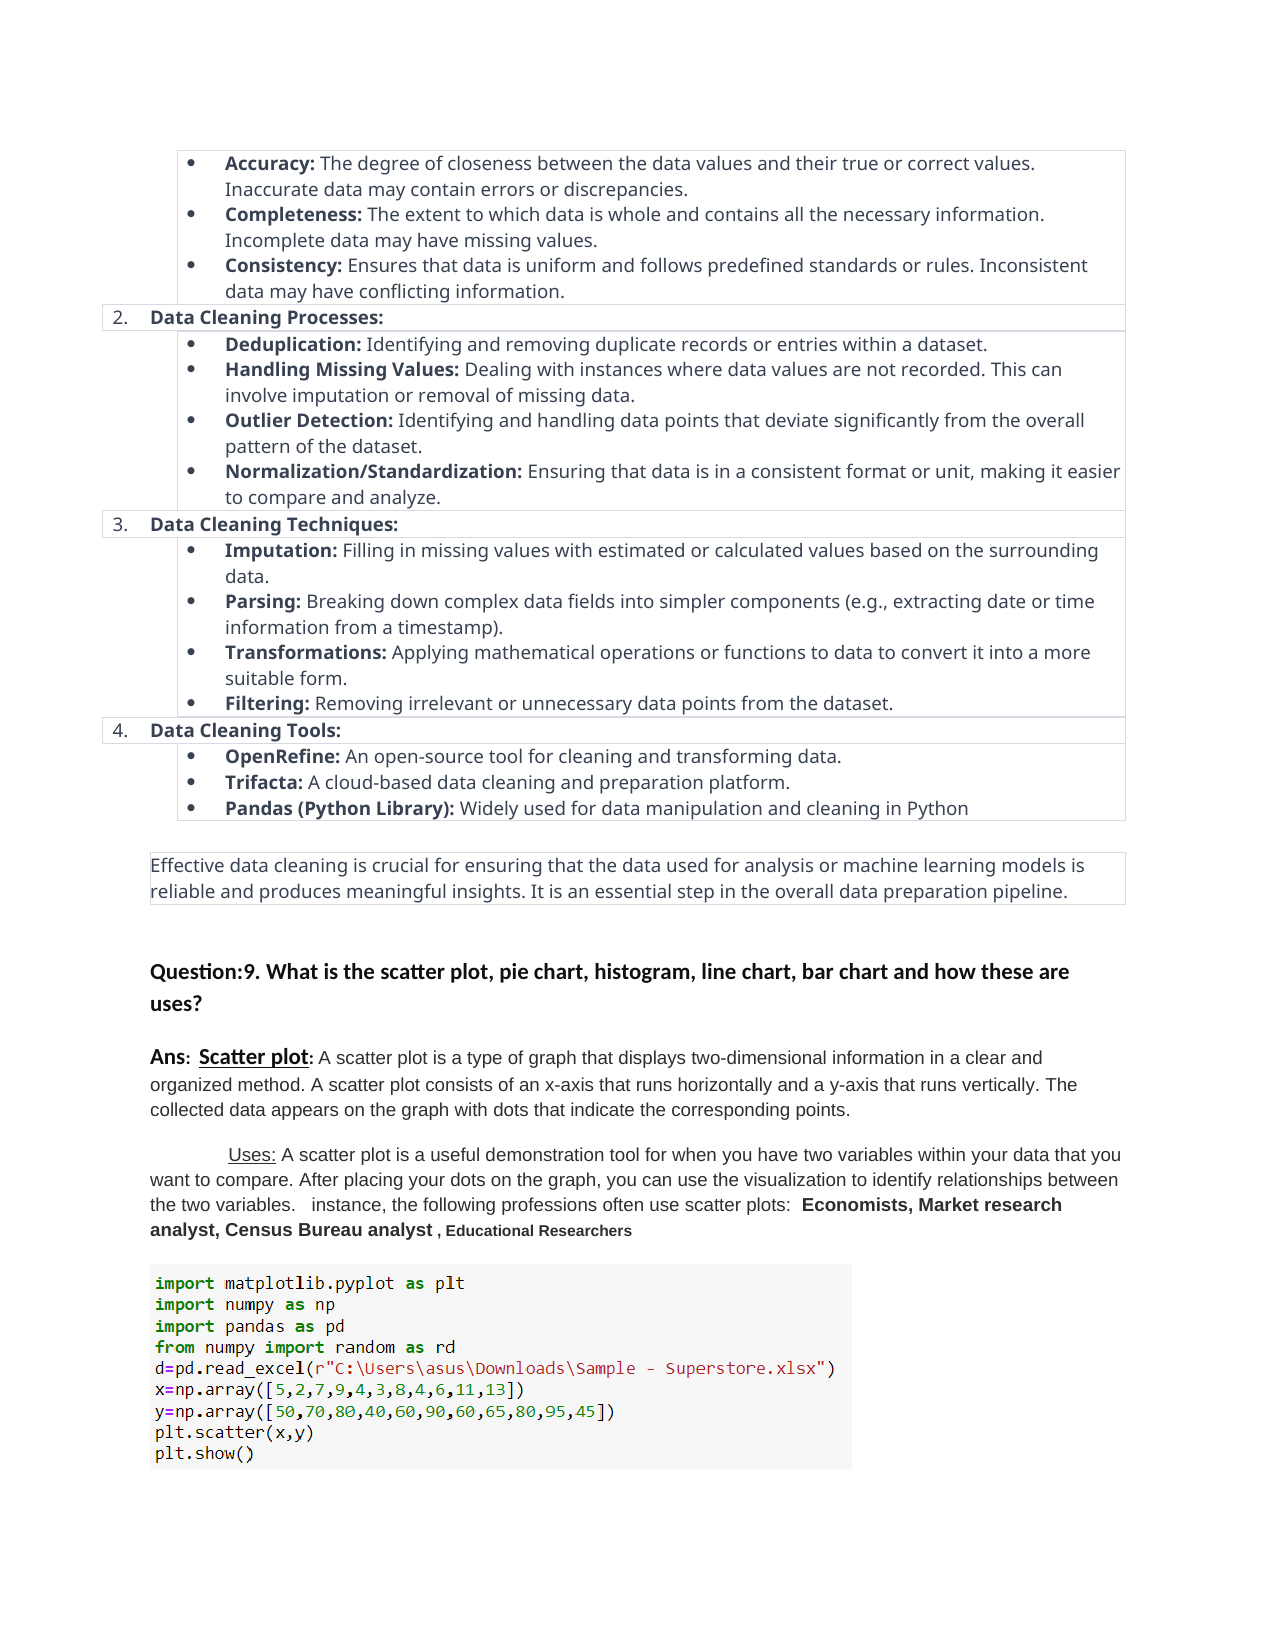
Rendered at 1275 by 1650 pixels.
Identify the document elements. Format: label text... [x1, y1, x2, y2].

text Ans: Scatter plot: A scatter plot is a type of graph that displays two-dimensional information in a clear and organized method. A scatter plot consists of an x-axis that runs horizontally and a y-axis that runs vertically. The collected data appears on the graph with dots that indicate the corresponding points. [150, 1042, 1125, 1120]
list Data Cleaning Techniques: [103, 511, 1125, 537]
list Accuracy: The degree of closeness between the data values and their true or correct values. Inaccurate data may contain errors or discrepancies. [178, 151, 1125, 201]
list Imputation: Filling in missing values with estimated or calculated values based on the surrounding data. [178, 538, 1125, 588]
list Filtering: Removing irrelevant or unnecessary data points from the dataset. [178, 690, 1125, 716]
list Trifacta: A cloud-based data cleaning and preparation platform. [178, 769, 1125, 794]
text Question:9. What is the scatter plot, pie chart, histogram, line chart, bar chart and how these are uses? [150, 957, 1125, 1017]
picture [150, 1264, 852, 1470]
list Handling Missing Values: Dealing with instances where data values are not recorded. This can involve imputation or removal of missing data. [178, 356, 1125, 407]
list Pandas (Python Library): Widely used for data manipulation and cleaning in Python [178, 794, 1125, 820]
list Data Cleaning Tools: [103, 718, 1125, 743]
list Transformations: Applying mathematical operations or functions to data to convert it into a more suitable form. [178, 639, 1125, 690]
text Uses: A scatter plot is a useful demonstration tool for when you have two variables within your data that you want to compare. After placing your dots on the graph, you can use the visualization to identify relationships between the two variables. instance, the following professions often use scatter plots: Economists, Market research analyst, Census Bureau analyst , Educational Researchers [150, 1144, 1125, 1240]
list Consistency: Ensures that data is uniform and follows predefined standards or rules. Inconsistent data may have conflicting information. [178, 252, 1125, 304]
text Effective data cleaning is crucial for ensuring that the data used for analysis or machine learning models is reliable and produces meaningful insights. It is an essential step in the overall data preparation pipeline. [151, 853, 1125, 904]
list Outlier Detection: Identifying and handling data points that deviate significantly from the overall pattern of the dataset. [178, 407, 1125, 458]
list Normalization/Standardization: Ensuring that data is in a consistent format or unit, making it easier to compare and analyze. [178, 458, 1125, 510]
list Data Cleaning Processes: [103, 305, 1125, 330]
list Parsing: Breaking down complex data fields into simpler components (e.g., extracting date or time information from a timestamp). [178, 588, 1125, 639]
list Deduplication: Identifying and removing duplicate records or entries within a dataset. [178, 332, 1125, 356]
list Completeness: The extent to which data is whole and contains all the necessary information. Incomplete data may have missing values. [178, 201, 1125, 252]
list OpenRefine: An open-source tool for cleaning and transforming data. [178, 744, 1125, 769]
